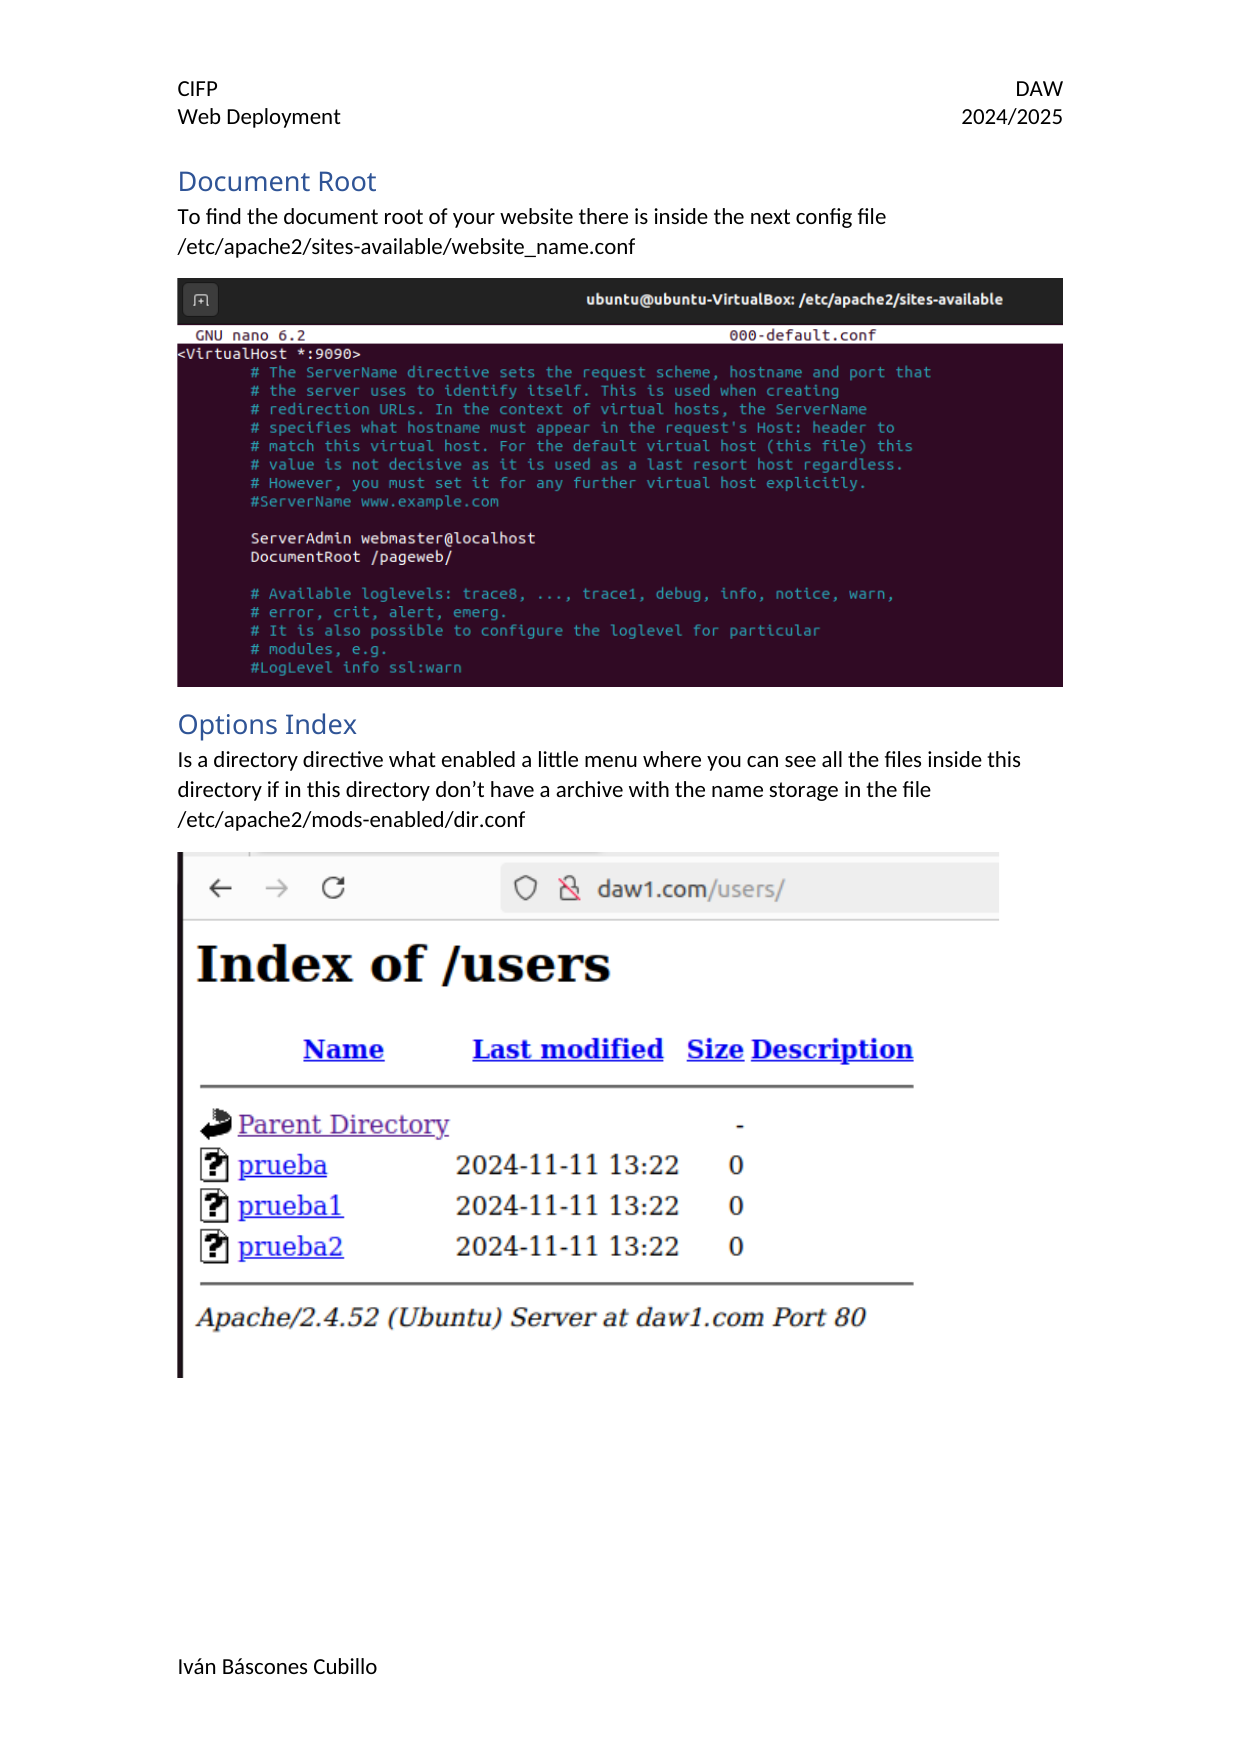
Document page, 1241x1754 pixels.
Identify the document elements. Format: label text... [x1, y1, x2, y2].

subtitle Options Index [177, 705, 1063, 742]
picture [177, 278, 1063, 687]
text Is a directory directive what enabled a little menu where you can see all the files inside this directory if in this directory don’t have a archive with the name storage in the file /etc/apache2/mods-enabled/dir.conf [177, 745, 1063, 833]
subtitle Document Root [177, 162, 1063, 199]
picture [177, 852, 1000, 1378]
text To find the document root of your website there is inside the next config file /etc/apache2/sites-available/website_name.conf [177, 202, 1063, 260]
